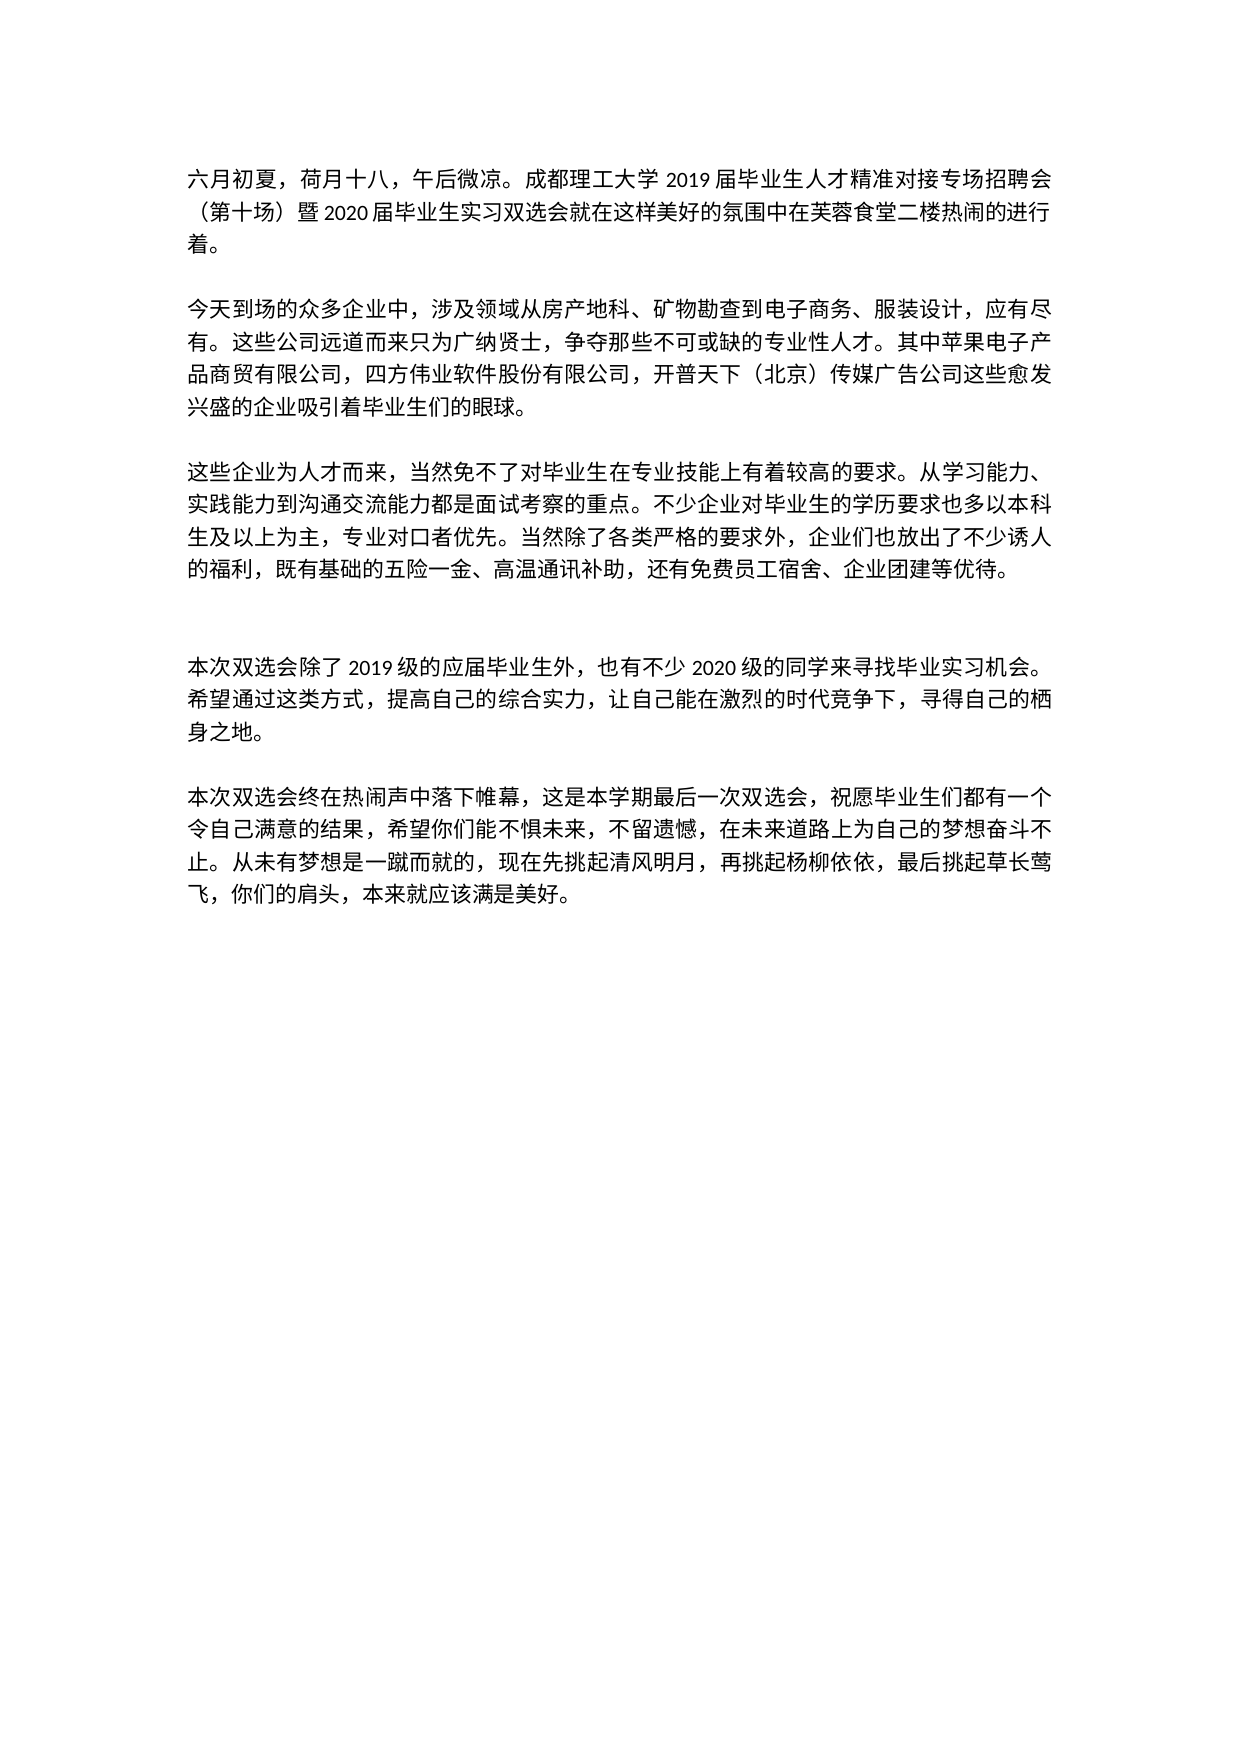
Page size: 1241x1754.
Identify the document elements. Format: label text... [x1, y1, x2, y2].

text 这些企业为人才而来，当然免不了对毕业生在专业技能上有着较高的要求。从学习能力、实践能力到沟通交流能力都是面试考察的重点。不少企业对毕业生的学历要求也多以本科生及以上为主，专业对口者优先。当然除了各类严格的要求外，企业们也放出了不少诱人的福利，既有基础的五险一金、高温通讯补助，还有免费员工宿舍、企业团建等优待。 [187, 454, 1053, 584]
text 本次双选会终在热闹声中落下帷幕，这是本学期最后一次双选会，祝愿毕业生们都有一个令自己满意的结果，希望你们能不惧未来，不留遗憾，在未来道路上为自己的梦想奋斗不止。从未有梦想是一蹴而就的，现在先挑起清风明月，再挑起杨柳依依，最后挑起草长莺飞，你们的肩头，本来就应该满是美好。 [187, 779, 1053, 909]
text 六月初夏，荷月十八，午后微凉。成都理工大学2019届毕业生人才精准对接专场招聘会（第十场）暨2020届毕业生实习双选会就在这样美好的氛围中在芙蓉食堂二楼热闹的进行着。 [187, 162, 1053, 259]
text 本次双选会除了2019级的应届毕业生外，也有不少2020级的同学来寻找毕业实习机会。希望通过这类方式，提高自己的综合实力，让自己能在激烈的时代竞争下，寻得自己的栖身之地。 [187, 649, 1053, 747]
text 今天到场的众多企业中，涉及领域从房产地科、矿物勘查到电子商务、服装设计，应有尽有。这些公司远道而来只为广纳贤士，争夺那些不可或缺的专业性人才。其中苹果电子产品商贸有限公司，四方伟业软件股份有限公司，开普天下（北京）传媒广告公司这些愈发兴盛的企业吸引着毕业生们的眼球。 [187, 292, 1053, 422]
